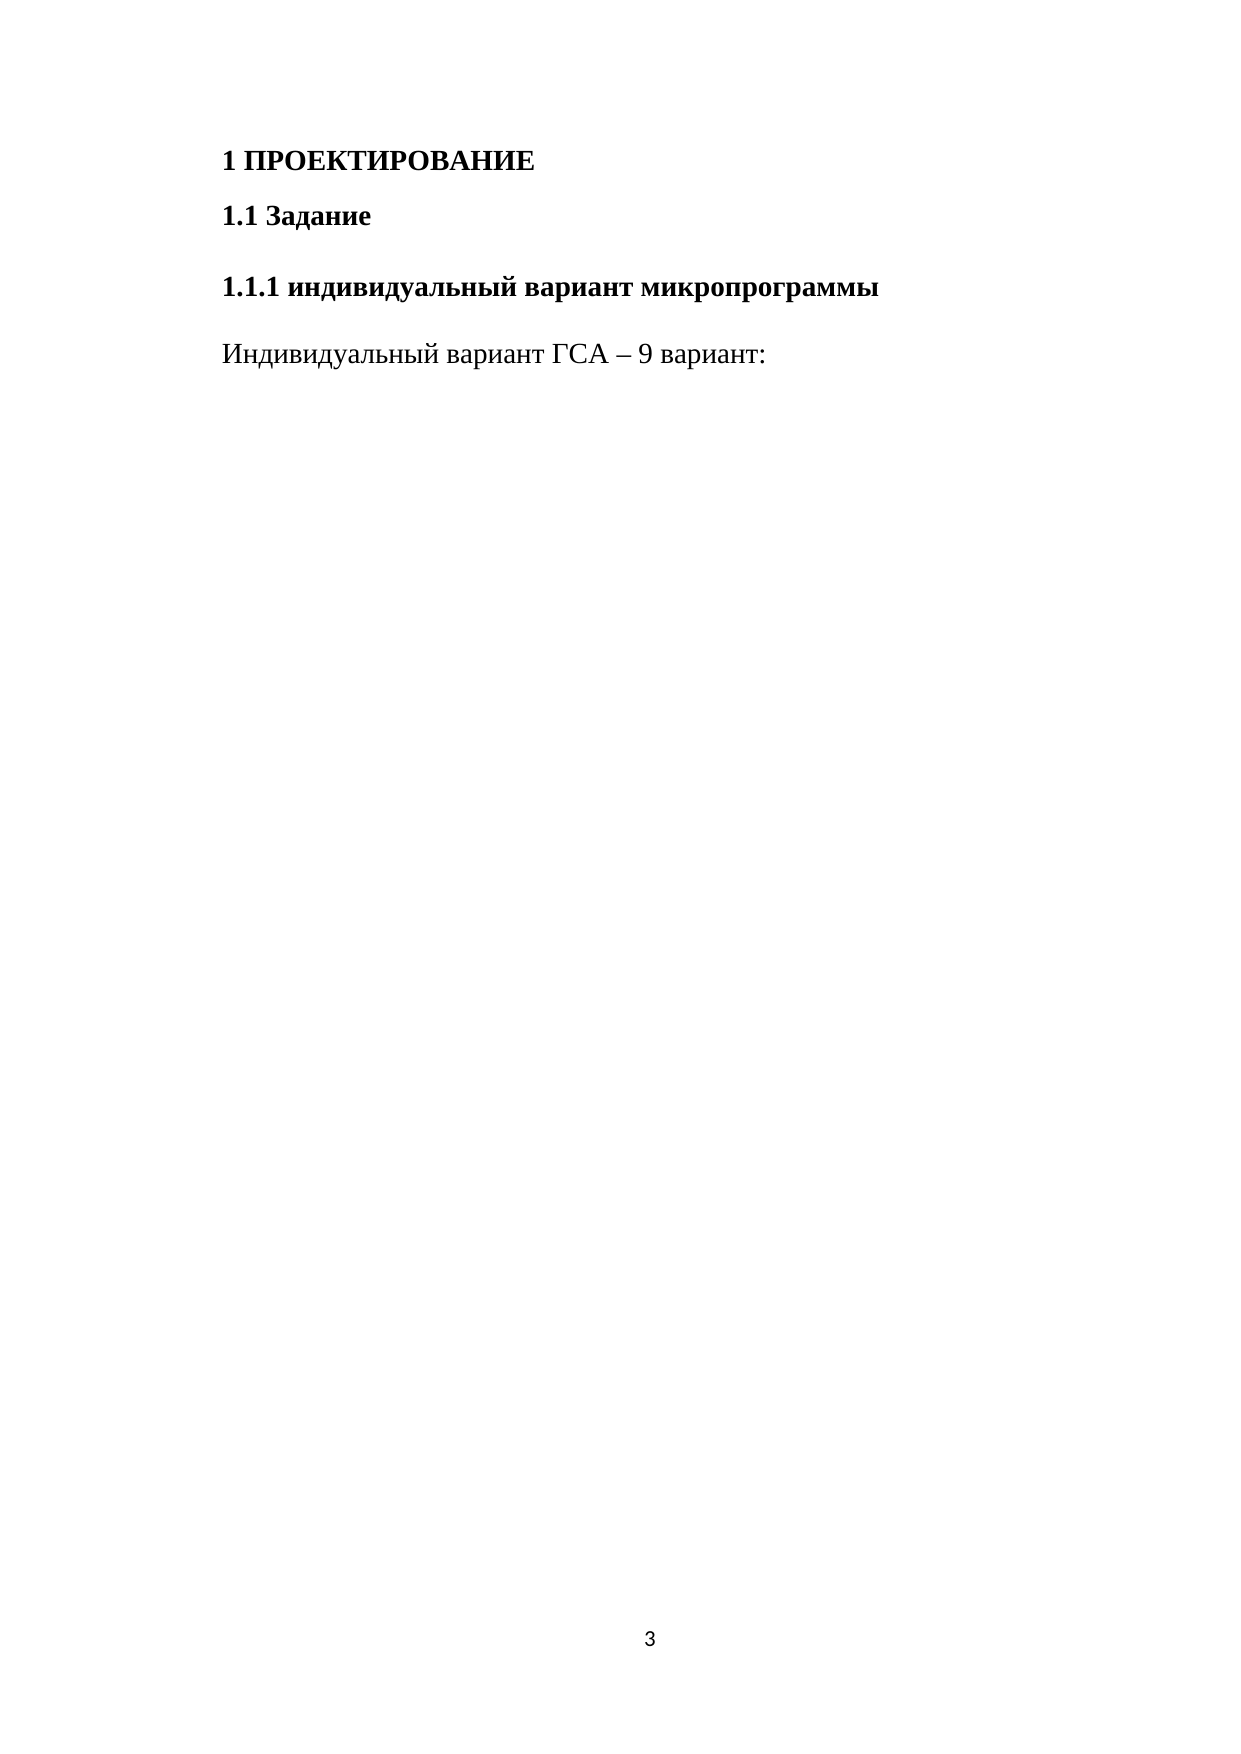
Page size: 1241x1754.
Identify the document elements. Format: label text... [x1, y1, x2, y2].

subtitle 1.1 Задание [148, 198, 1152, 231]
text Индивидуальный вариант ГСА – 9 вариант: [148, 336, 1152, 369]
subtitle 1 ПРОЕКТИРОВАНИЕ [148, 143, 1152, 177]
subtitle 1.1.1 индивидуальный вариант микропрограммы [148, 269, 1152, 302]
